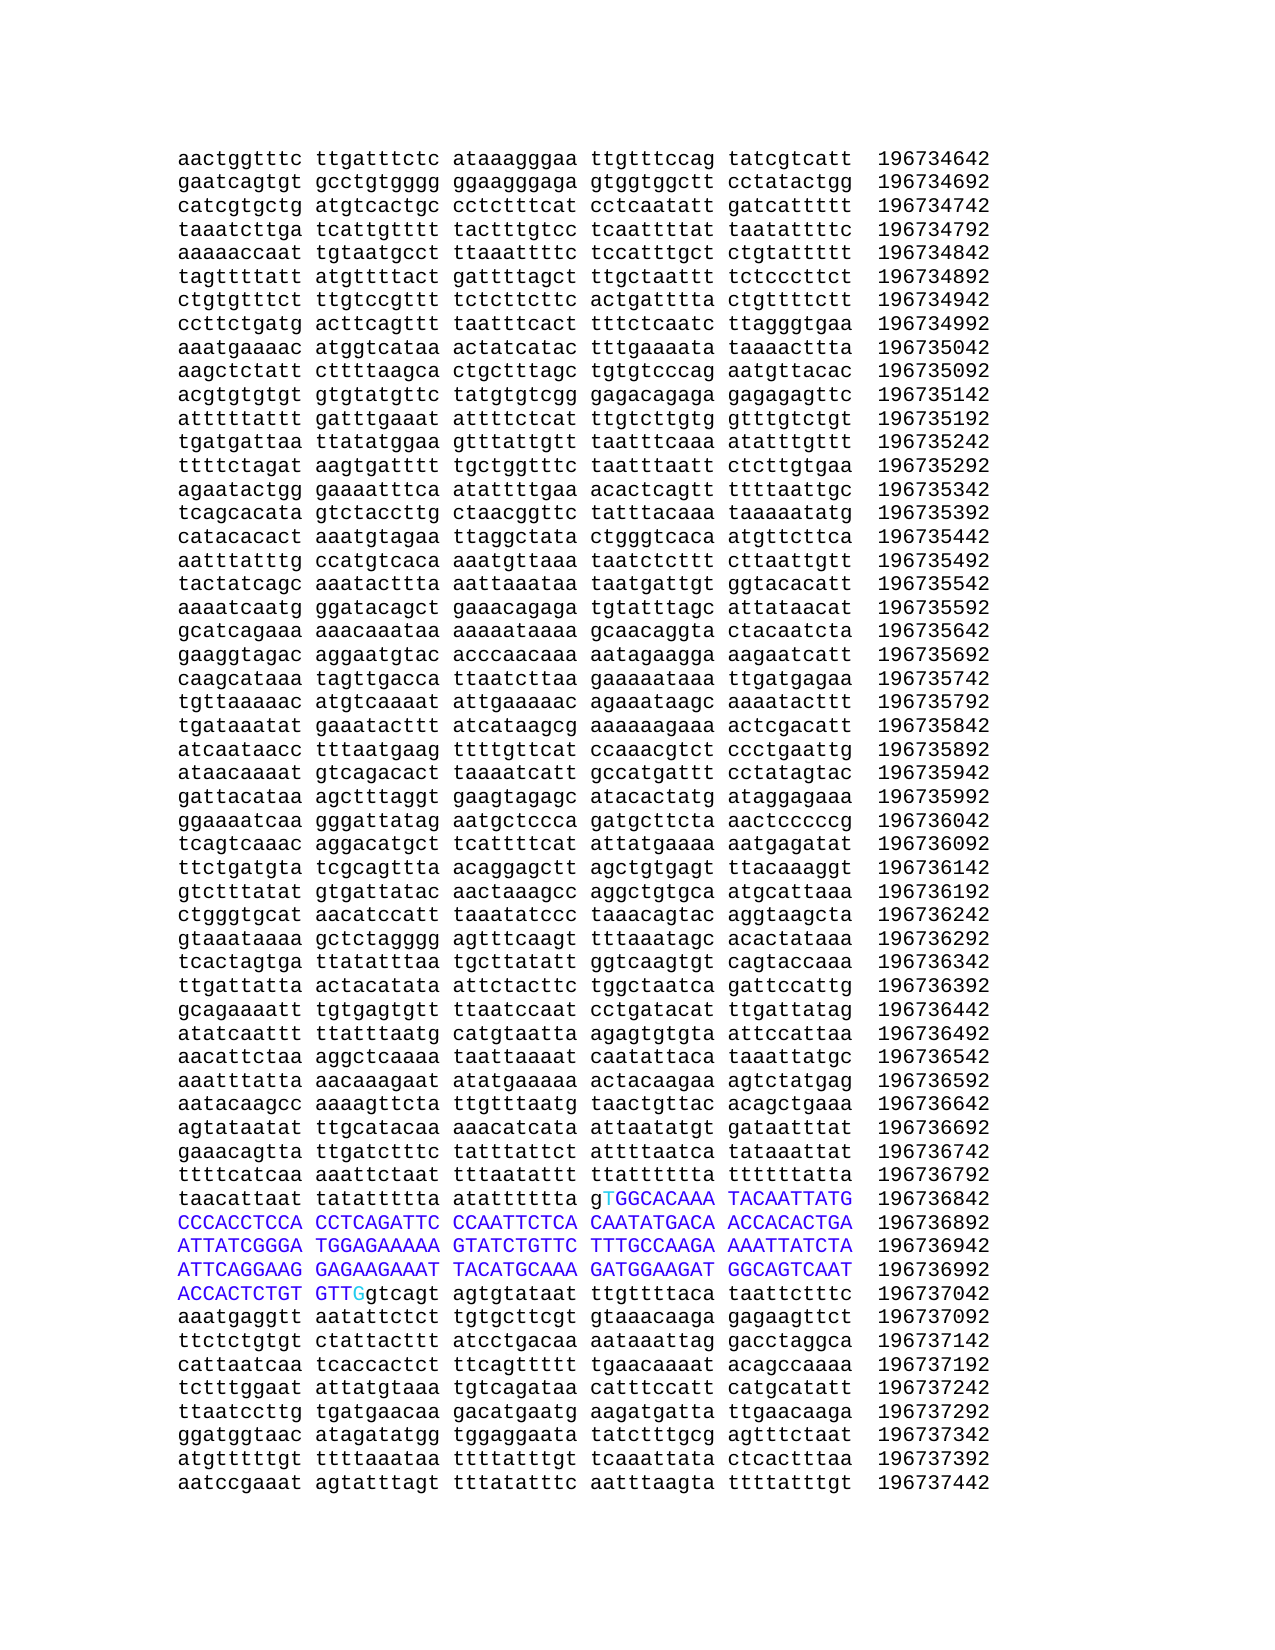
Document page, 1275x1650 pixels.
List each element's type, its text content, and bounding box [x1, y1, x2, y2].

text ataacaaaat gtcagacact taaaatcatt gccatgattt cctatagtac 196735942 [177, 762, 1098, 786]
text aagctctatt cttttaagca ctgctttagc tgtgtcccag aatgttacac 196735092 [177, 360, 1098, 384]
text cattaatcaa tcaccactct ttcagttttt tgaacaaaat acagccaaaa 196737192 [177, 1353, 1098, 1377]
text caagcataaa tagttgacca ttaatcttaa gaaaaataaa ttgatgagaa 196735742 [177, 668, 1098, 691]
text tcagcacata gtctaccttg ctaacggttc tatttacaaa taaaaatatg 196735392 [177, 502, 1098, 526]
text catcgtgctg atgtcactgc cctctttcat cctcaatatt gatcattttt 196734742 [177, 195, 1098, 218]
text ttctctgtgt ctattacttt atcctgacaa aataaattag gacctaggca 196737142 [177, 1330, 1098, 1353]
text CCCACCTCCA CCTCAGATTC CCAATTCTCA CAATATGACA ACCACACTGA 196736892 [177, 1212, 1098, 1235]
text aatacaagcc aaaagttcta ttgtttaatg taactgttac acagctgaaa 196736642 [177, 1093, 1098, 1117]
text gaatcagtgt gcctgtgggg ggaagggaga gtggtggctt cctatactgg 196734692 [177, 171, 1098, 195]
text aatttatttg ccatgtcaca aaatgttaaa taatctcttt cttaattgtt 196735492 [177, 549, 1098, 573]
text gcagaaaatt tgtgagtgtt ttaatccaat cctgatacat ttgattatag 196736442 [177, 999, 1098, 1022]
text tgttaaaaac atgtcaaaat attgaaaaac agaaataagc aaaatacttt 196735792 [177, 691, 1098, 715]
text ttttcatcaa aaattctaat tttaatattt ttatttttta ttttttatta 196736792 [177, 1164, 1098, 1188]
text ATTCAGGAAG GAGAAGAAAT TACATGCAAA GATGGAAGAT GGCAGTCAAT 196736992 [177, 1259, 1098, 1283]
text taaatcttga tcattgtttt tactttgtcc tcaattttat taatattttc 196734792 [177, 218, 1098, 242]
text aaatttatta aacaaagaat atatgaaaaa actacaagaa agtctatgag 196736592 [177, 1070, 1098, 1093]
text aaatgaaaac atggtcataa actatcatac tttgaaaata taaaacttta 196735042 [177, 337, 1098, 360]
text acgtgtgtgt gtgtatgttc tatgtgtcgg gagacagaga gagagagttc 196735142 [177, 384, 1098, 408]
text atcaataacc tttaatgaag ttttgttcat ccaaacgtct ccctgaattg 196735892 [177, 739, 1098, 762]
text aaaatcaatg ggatacagct gaaacagaga tgtatttagc attataacat 196735592 [177, 597, 1098, 621]
text tcagtcaaac aggacatgct tcattttcat attatgaaaa aatgagatat 196736092 [177, 833, 1098, 857]
text ACCACTCTGT GTTGgtcagt agtgtataat ttgttttaca taattctttc 196737042 [177, 1283, 1098, 1306]
text ttaatccttg tgatgaacaa gacatgaatg aagatgatta ttgaacaaga 196737292 [177, 1401, 1098, 1424]
text gcatcagaaa aaacaaataa aaaaataaaa gcaacaggta ctacaatcta 196735642 [177, 621, 1098, 644]
text atatcaattt ttatttaatg catgtaatta agagtgtgta attccattaa 196736492 [177, 1022, 1098, 1046]
text tcactagtga ttatatttaa tgcttatatt ggtcaagtgt cagtaccaaa 196736342 [177, 952, 1098, 975]
text gtaaataaaa gctctagggg agtttcaagt tttaaatagc acactataaa 196736292 [177, 928, 1098, 952]
text gaaggtagac aggaatgtac acccaacaaa aatagaagga aagaatcatt 196735692 [177, 644, 1098, 668]
text gaaacagtta ttgatctttc tatttattct attttaatca tataaattat 196736742 [177, 1141, 1098, 1164]
text tctttggaat attatgtaaa tgtcagataa catttccatt catgcatatt 196737242 [177, 1377, 1098, 1401]
text taacattaat tatattttta atatttttta gTGGCACAAA TACAATTATG 196736842 [177, 1188, 1098, 1212]
text ctgtgtttct ttgtccgttt tctcttcttc actgatttta ctgttttctt 196734942 [177, 289, 1098, 313]
text tagttttatt atgttttact gattttagct ttgctaattt tctcccttct 196734892 [177, 266, 1098, 289]
text agtataatat ttgcatacaa aaacatcata attaatatgt gataatttat 196736692 [177, 1117, 1098, 1141]
text gattacataa agctttaggt gaagtagagc atacactatg ataggagaaa 196735992 [177, 786, 1098, 810]
text tgatgattaa ttatatggaa gtttattgtt taatttcaaa atatttgttt 196735242 [177, 431, 1098, 455]
text catacacact aaatgtagaa ttaggctata ctgggtcaca atgttcttca 196735442 [177, 526, 1098, 549]
text tgataaatat gaaatacttt atcataagcg aaaaaagaaa actcgacatt 196735842 [177, 715, 1098, 739]
text aatccgaaat agtatttagt tttatatttc aatttaagta ttttatttgt 196737442 [177, 1472, 1098, 1495]
text aacattctaa aggctcaaaa taattaaaat caatattaca taaattatgc 196736542 [177, 1046, 1098, 1070]
text ttctgatgta tcgcagttta acaggagctt agctgtgagt ttacaaaggt 196736142 [177, 857, 1098, 881]
text agaatactgg gaaaatttca atattttgaa acactcagtt ttttaattgc 196735342 [177, 479, 1098, 502]
text ttgattatta actacatata attctacttc tggctaatca gattccattg 196736392 [177, 975, 1098, 999]
text aactggtttc ttgatttctc ataaagggaa ttgtttccag tatcgtcatt 196734642 [177, 148, 1098, 171]
text ggatggtaac atagatatgg tggaggaata tatctttgcg agtttctaat 196737342 [177, 1424, 1098, 1448]
text atttttattt gatttgaaat attttctcat ttgtcttgtg gtttgtctgt 196735192 [177, 408, 1098, 431]
text tactatcagc aaatacttta aattaaataa taatgattgt ggtacacatt 196735542 [177, 573, 1098, 597]
text aaaaaccaat tgtaatgcct ttaaattttc tccatttgct ctgtattttt 196734842 [177, 242, 1098, 266]
text ggaaaatcaa gggattatag aatgctccca gatgcttcta aactcccccg 196736042 [177, 810, 1098, 833]
text gtctttatat gtgattatac aactaaagcc aggctgtgca atgcattaaa 196736192 [177, 881, 1098, 904]
text atgtttttgt ttttaaataa ttttatttgt tcaaattata ctcactttaa 196737392 [177, 1448, 1098, 1472]
text ttttctagat aagtgatttt tgctggtttc taatttaatt ctcttgtgaa 196735292 [177, 455, 1098, 479]
text ccttctgatg acttcagttt taatttcact tttctcaatc ttagggtgaa 196734992 [177, 313, 1098, 337]
text ATTATCGGGA TGGAGAAAAA GTATCTGTTC TTTGCCAAGA AAATTATCTA 196736942 [177, 1235, 1098, 1259]
text ctgggtgcat aacatccatt taaatatccc taaacagtac aggtaagcta 196736242 [177, 904, 1098, 928]
text aaatgaggtt aatattctct tgtgcttcgt gtaaacaaga gagaagttct 196737092 [177, 1306, 1098, 1330]
